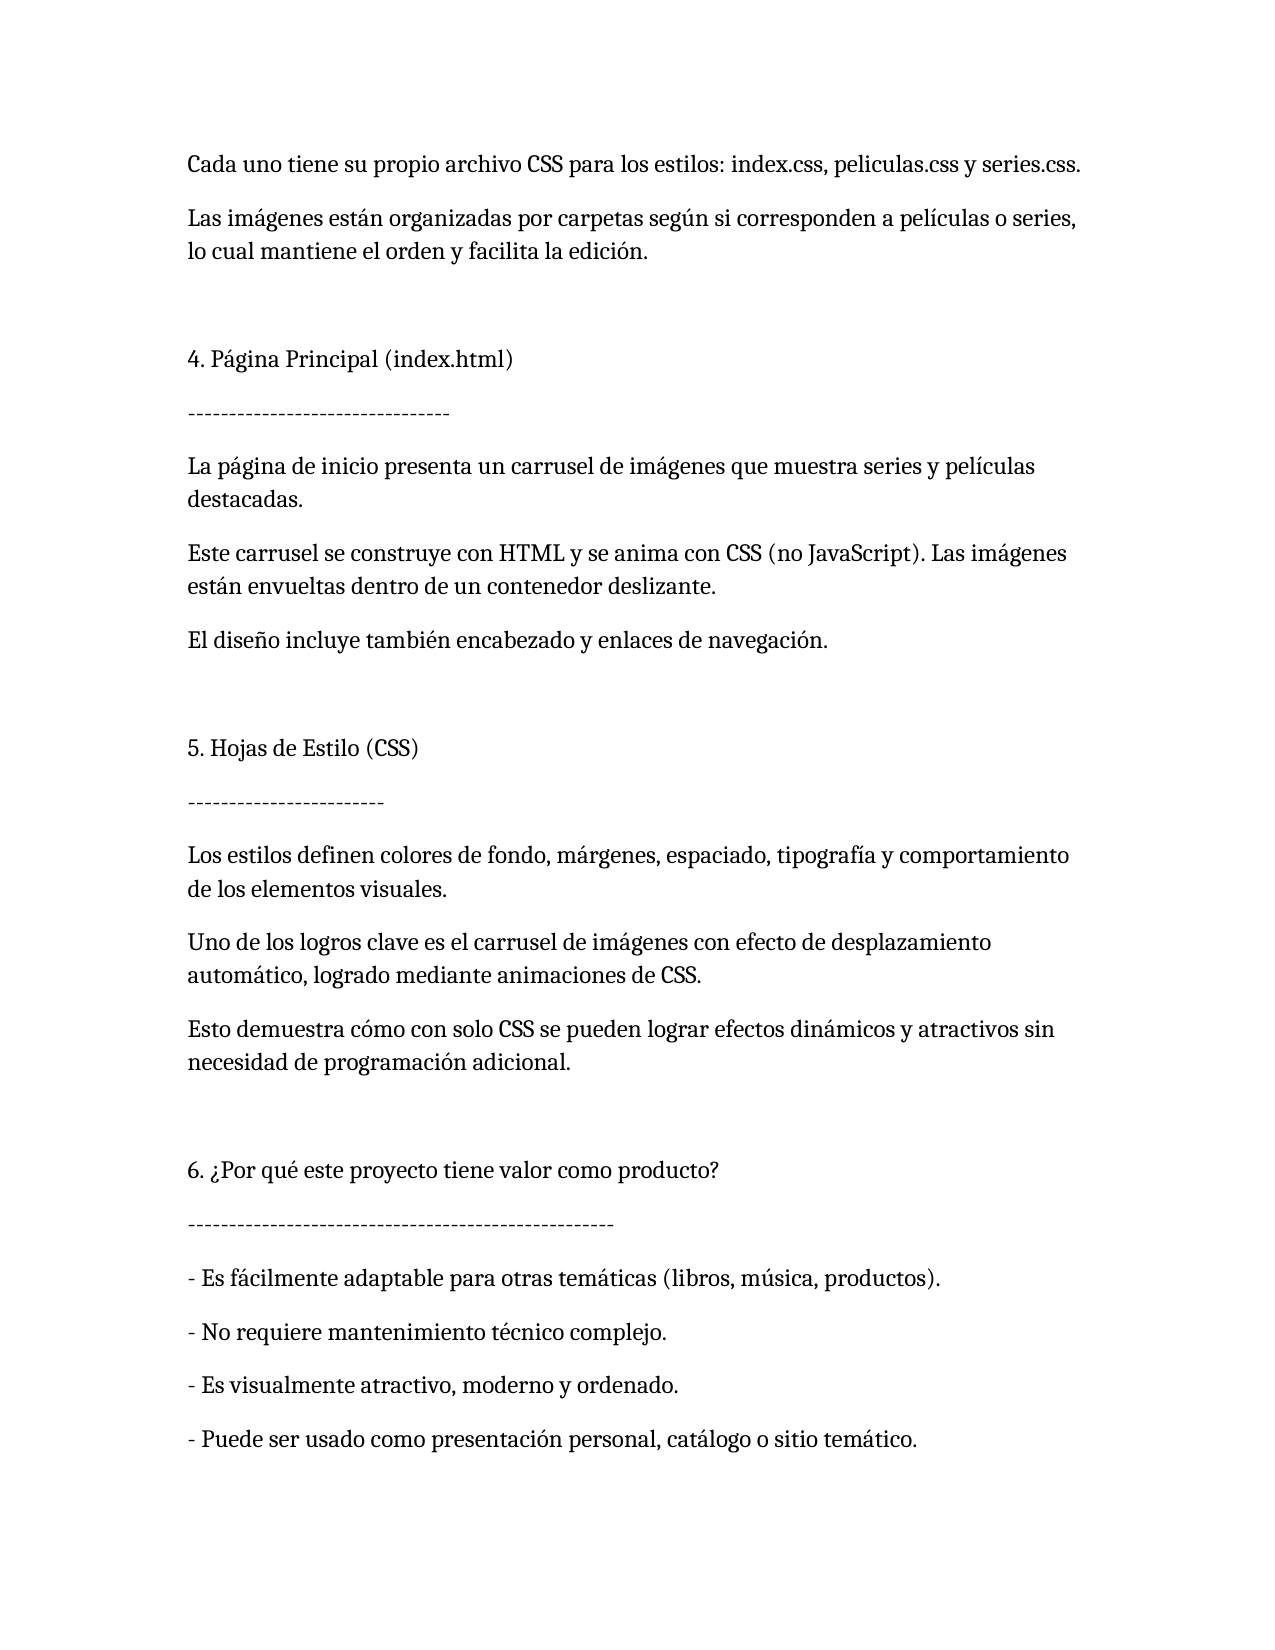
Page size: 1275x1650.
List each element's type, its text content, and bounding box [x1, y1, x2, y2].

text Uno de los logros clave es el carrusel de imágenes con efecto de desplazamiento automático, logrado mediante animaciones de CSS. [187, 928, 1087, 990]
text Esto demuestra cómo con solo CSS se pueden lograr efectos dinámicos y atractivos sin necesidad de programación adicional. [187, 1015, 1087, 1077]
text - Es visualmente atractivo, moderno y ordenado. [187, 1371, 1087, 1400]
text 4. Página Principal (index.html) [187, 344, 1087, 373]
text La página de inicio presenta un carrusel de imágenes que muestra series y películas destacadas. [187, 452, 1087, 514]
text ---------------------------------------------------- [187, 1210, 1087, 1238]
text - No requiere mantenimiento técnico complejo. [187, 1317, 1087, 1346]
text Este carrusel se construye con HTML y se anima con CSS (no JavaScript). Las imágenes están envueltas dentro de un contenedor deslizante. [187, 539, 1087, 601]
text - Es fácilmente adaptable para otras temáticas (libros, música, productos). [187, 1264, 1087, 1292]
text Cada uno tiene su propio archivo CSS para los estilos: index.css, peliculas.css y series.css. [187, 150, 1087, 179]
text Los estilos definen colores de fondo, márgenes, espaciado, tipografía y comportamiento de los elementos visuales. [187, 841, 1087, 903]
text 5. Hojas de Estilo (CSS) [187, 734, 1087, 762]
text -------------------------------- [187, 398, 1087, 427]
text - Puede ser usado como presentación personal, catálogo o sitio temático. [187, 1425, 1087, 1454]
text Las imágenes están organizadas por carpetas según si corresponden a películas o series, lo cual mantiene el orden y facilita la edición. [187, 204, 1087, 266]
text 6. ¿Por qué este proyecto tiene valor como producto? [187, 1156, 1087, 1185]
text El diseño incluye también encabezado y enlaces de navegación. [187, 626, 1087, 655]
text ------------------------ [187, 788, 1087, 816]
